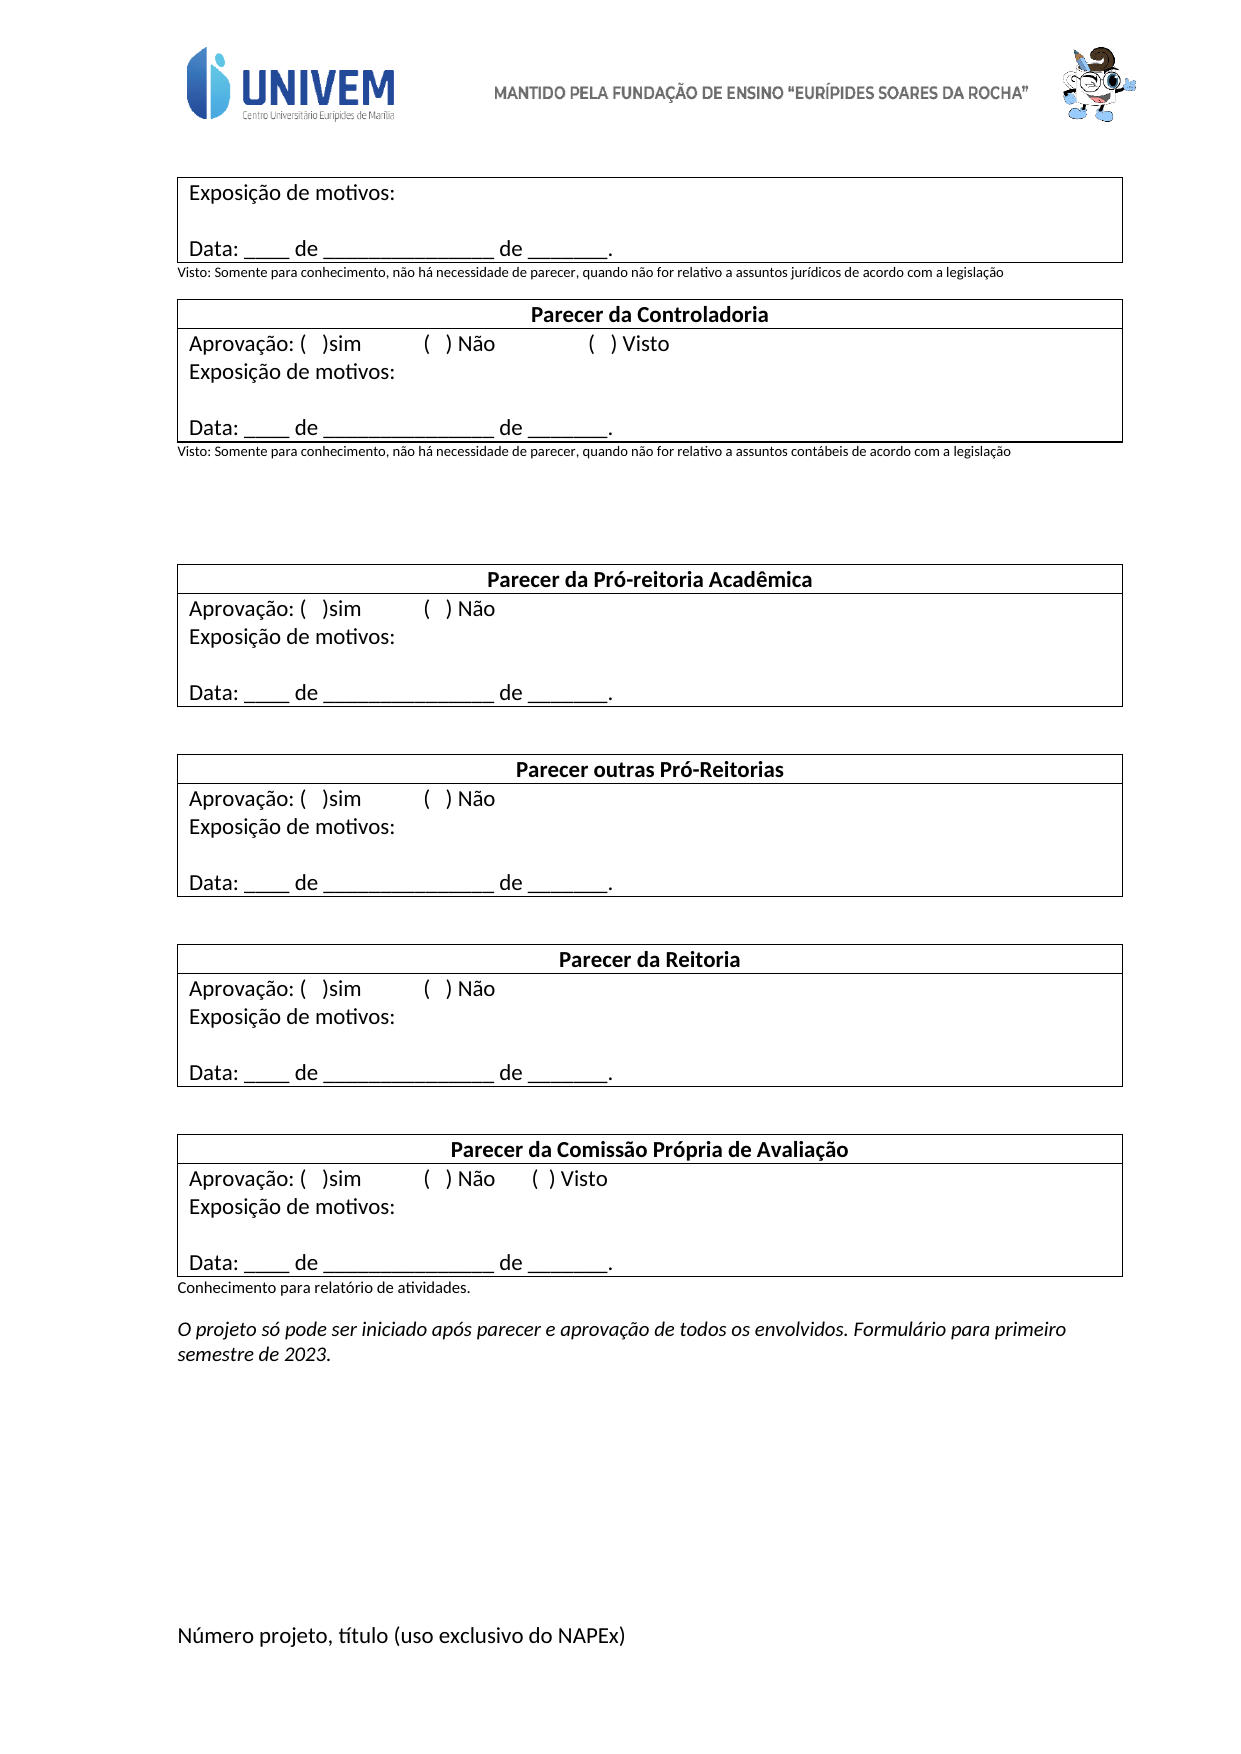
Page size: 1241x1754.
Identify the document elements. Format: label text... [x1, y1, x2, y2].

text O projeto só pode ser iniciado após parecer e aprovação de todos os envolvidos. Formulário para primeiro semestre de 2023. [177, 1316, 1137, 1367]
table_cell Aprovação: ( )sim ( ) Não Exposição de motivos: Data: ____ de _______________ de _______. [178, 594, 1122, 706]
table_cell Aprovação: ( )sim ( ) Não Exposição de motivos: Data: ____ de _______________ de _______. [178, 974, 1122, 1086]
text Conhecimento para relatório de atividades. [177, 1277, 1137, 1297]
table_cell Aprovação: ( )sim ( ) Não ( ) Visto Exposição de motivos: Data: ____ de _______________ de _______. [178, 1164, 1122, 1276]
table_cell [178, 178, 1122, 262]
text Visto: Somente para conhecimento, não há necessidade de parecer, quando não for relativo a assuntos contábeis de acordo com a legislação [177, 442, 1137, 460]
table_header Parecer da Comissão Própria de Avaliação [178, 1135, 1122, 1163]
text Visto: Somente para conhecimento, não há necessidade de parecer, quando não for relativo a assuntos jurídicos de acordo com a legislação [177, 263, 1137, 281]
table_header Parecer da Controladoria [178, 300, 1122, 328]
table_cell Aprovação: ( )sim ( ) Não ( ) Visto Exposição de motivos: Data: ____ de _______________ de _______. [178, 329, 1122, 441]
table_header Parecer outras Pró-Reitorias [178, 755, 1122, 783]
table_header Parecer da Reitoria [178, 945, 1122, 973]
table_cell Aprovação: ( )sim ( ) Não Exposição de motivos: Data: ____ de _______________ de _______. [178, 784, 1122, 896]
picture [177, 29, 1162, 131]
table_header Parecer da Pró-reitoria Acadêmica [178, 565, 1122, 593]
